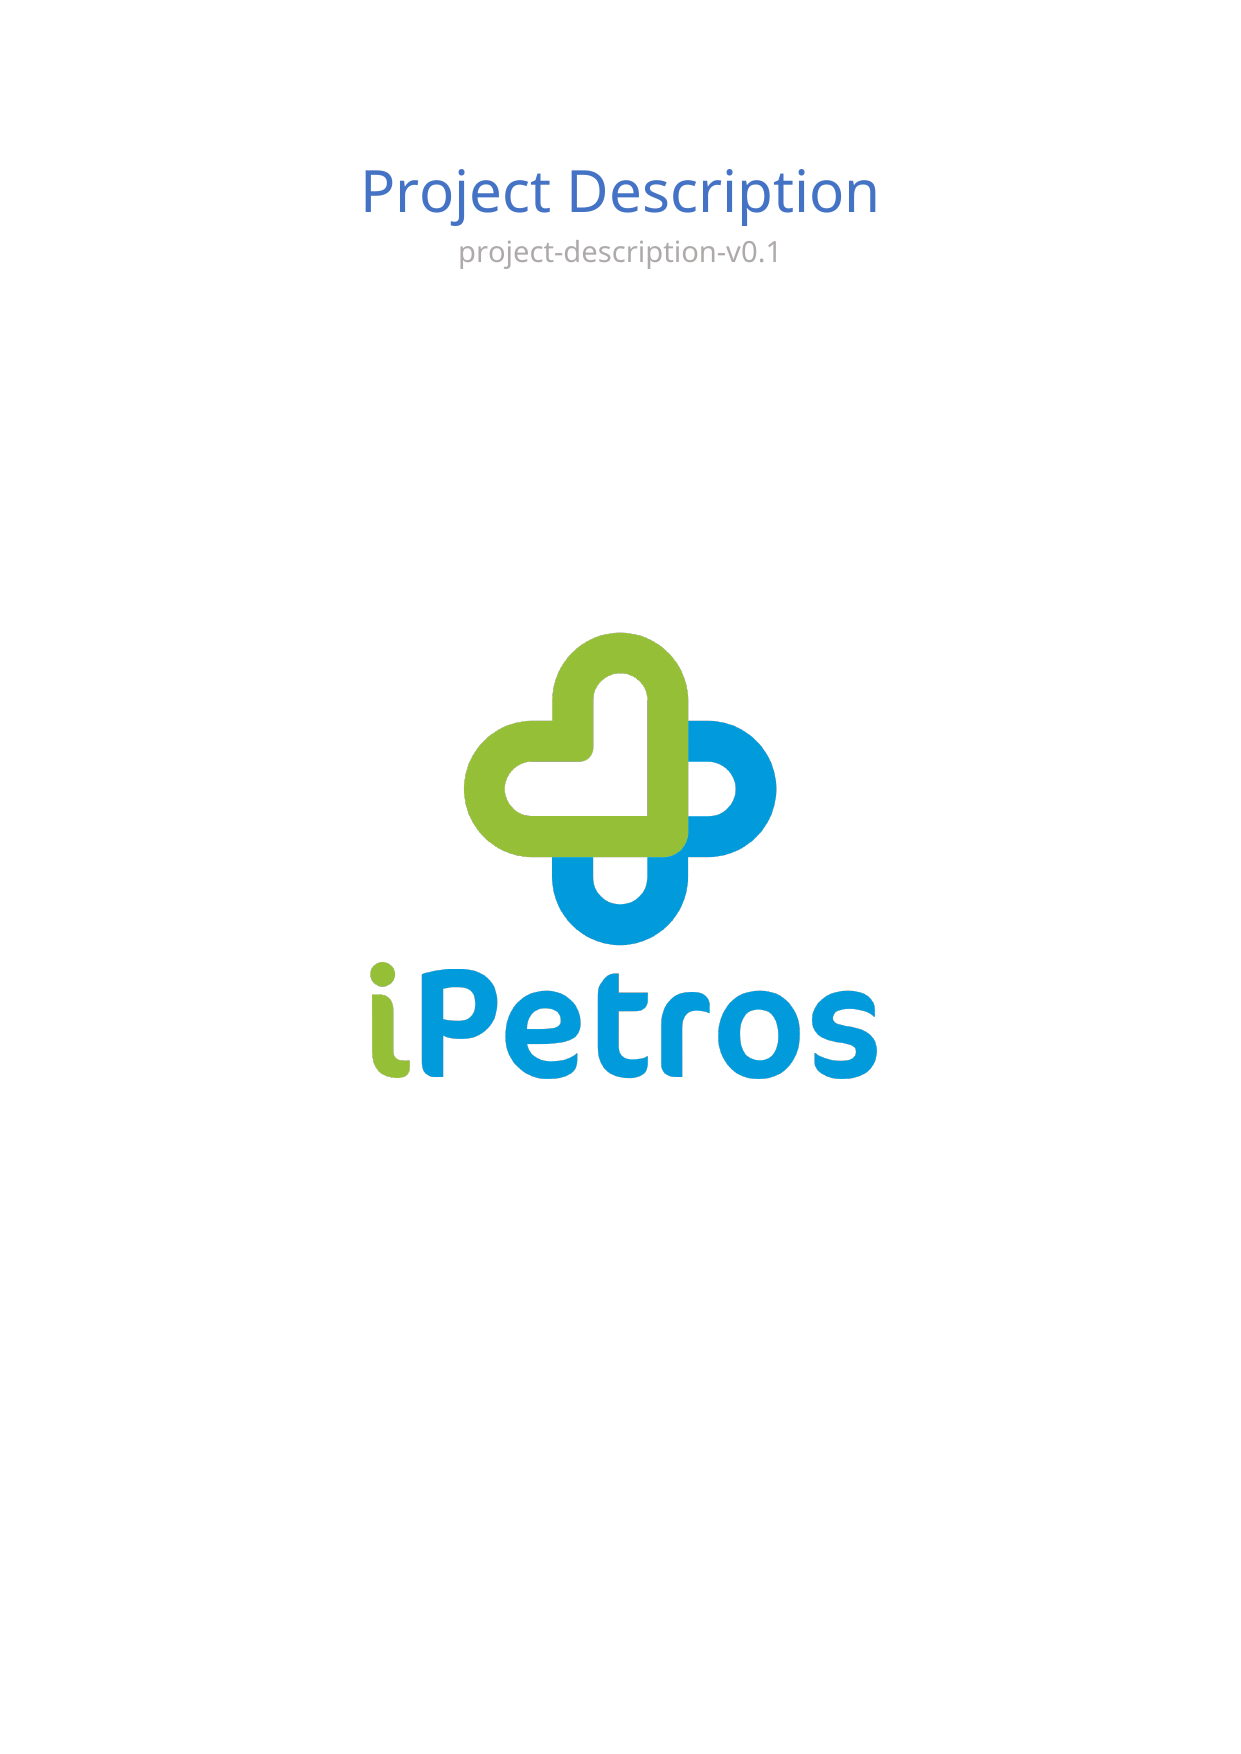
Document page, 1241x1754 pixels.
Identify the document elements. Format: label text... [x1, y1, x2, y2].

text Project Description project-description-v0.1 [150, 150, 1090, 271]
picture [307, 564, 933, 1190]
